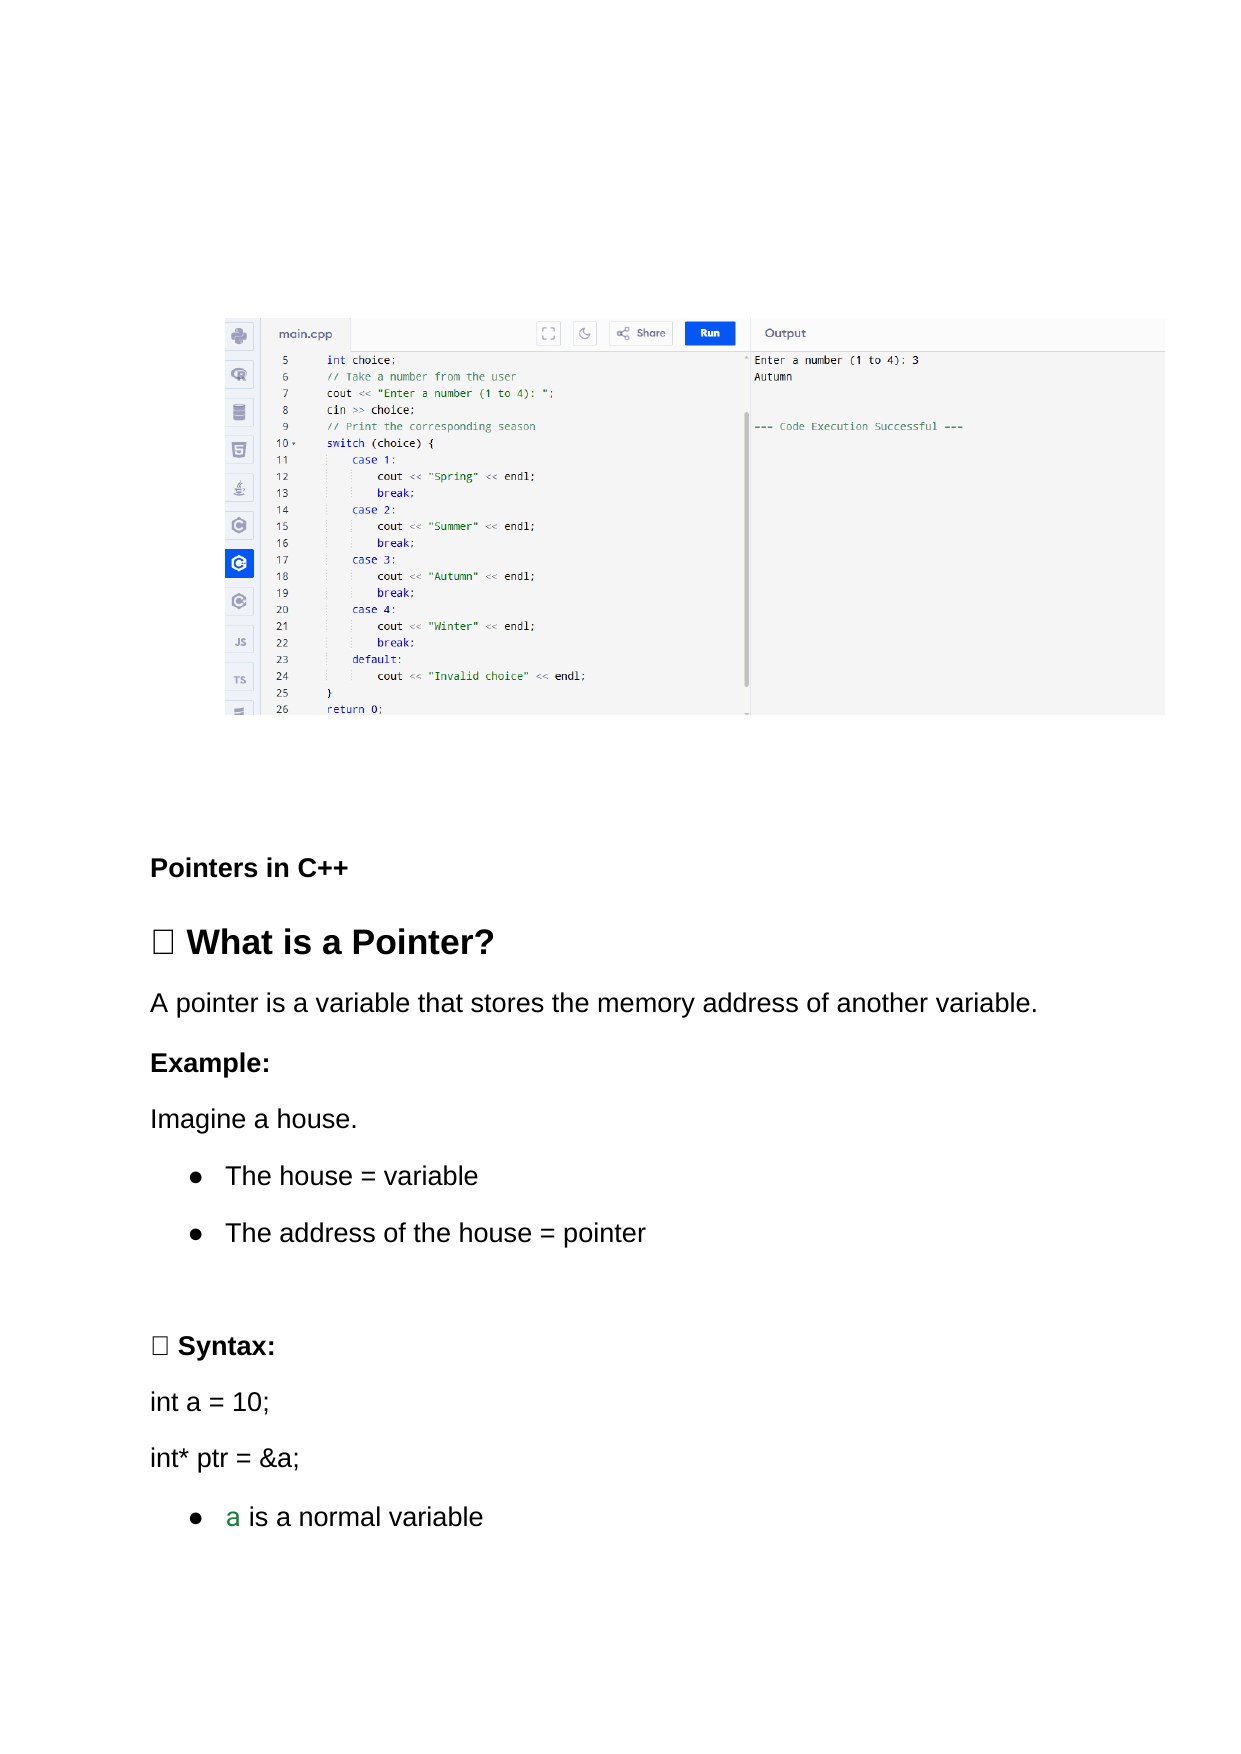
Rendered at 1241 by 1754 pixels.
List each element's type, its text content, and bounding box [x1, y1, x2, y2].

list The address of the house = pointer [187, 1217, 1090, 1248]
text Imagine a house. [150, 1103, 1090, 1134]
text 💡 Syntax: [150, 1329, 1090, 1361]
text int* ptr = &a; [150, 1442, 1090, 1473]
list a is a normal variable [187, 1498, 1090, 1560]
picture [225, 318, 1166, 715]
subtitle Example: [150, 1047, 1090, 1078]
subtitle 📌 What is a Pointer? [150, 921, 1090, 962]
text Pointers in C++ [150, 852, 1090, 883]
text A pointer is a variable that stores the memory address of another variable. [150, 987, 1090, 1018]
list The house = variable [187, 1159, 1090, 1217]
text int a = 10; [150, 1386, 1090, 1417]
